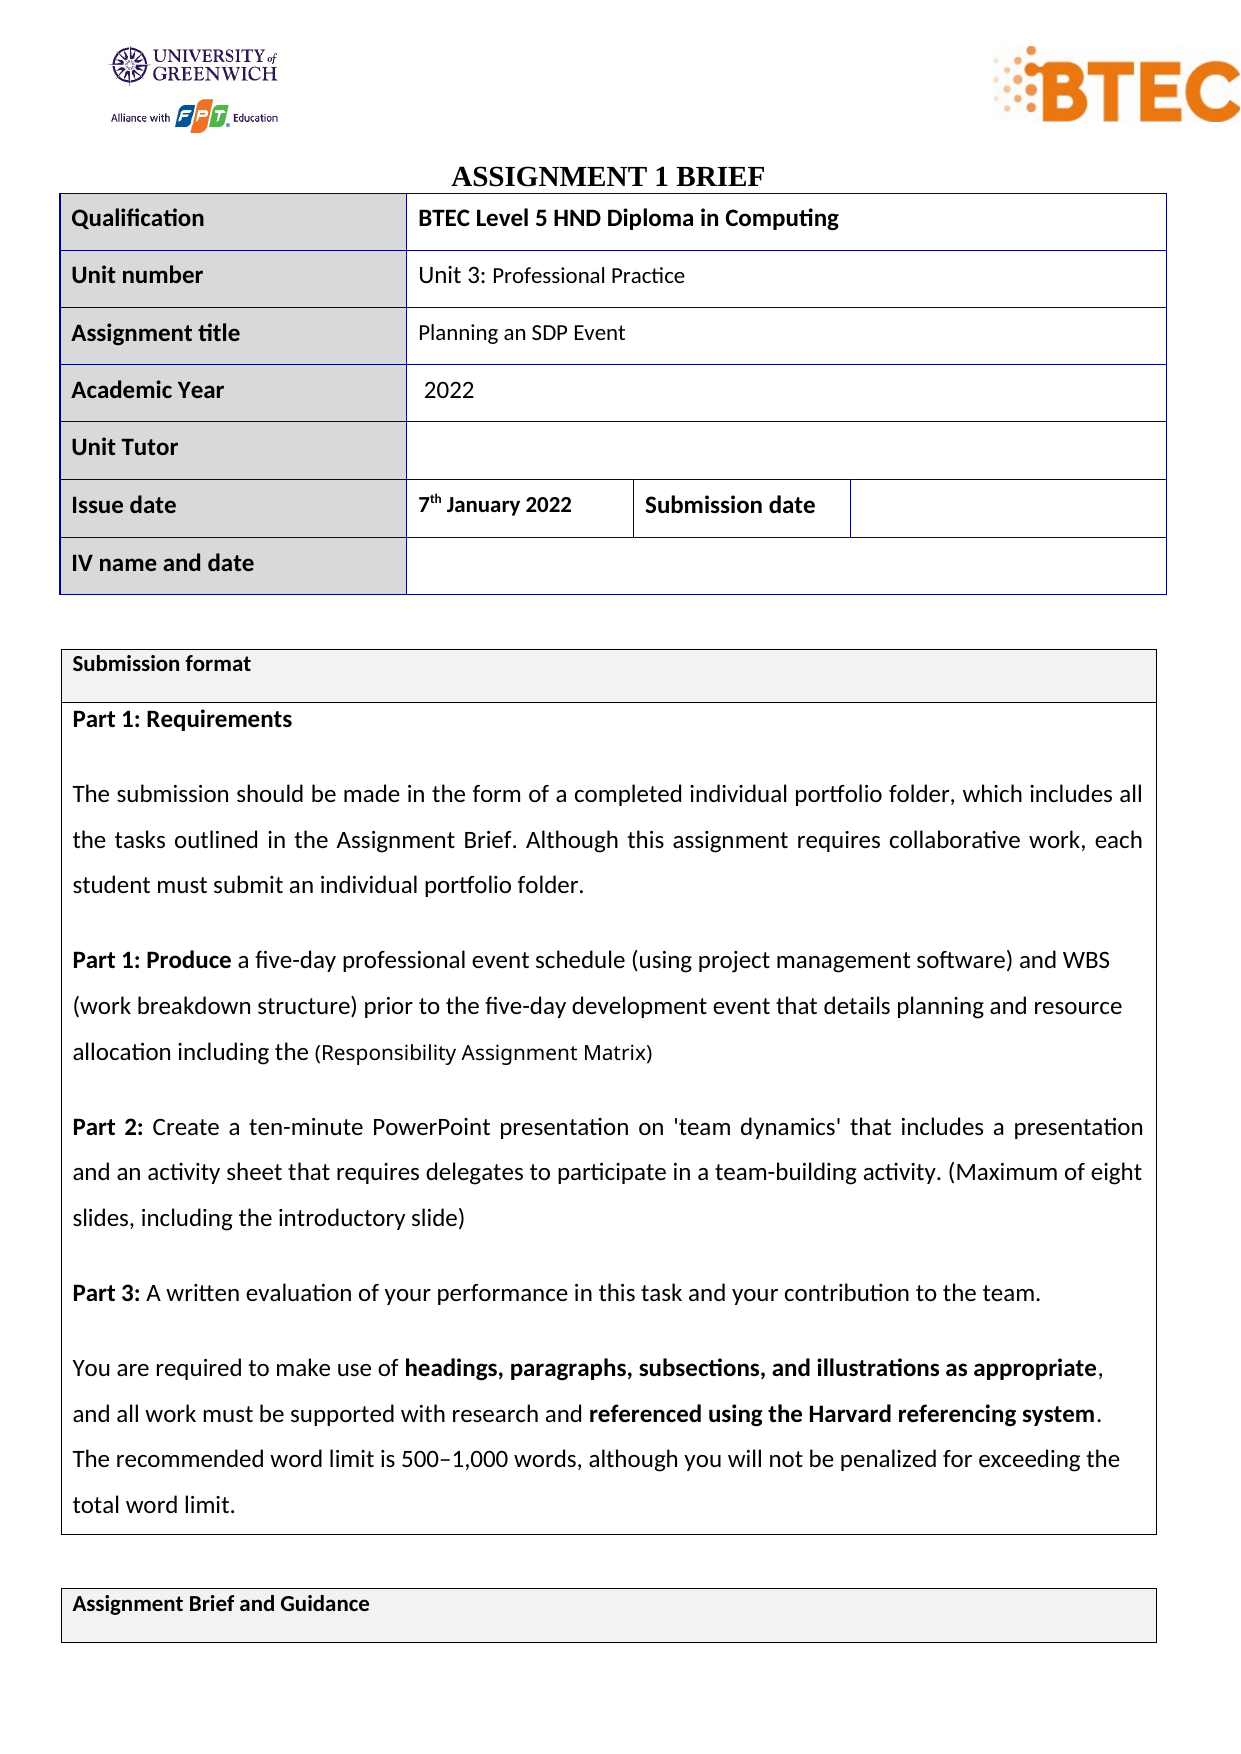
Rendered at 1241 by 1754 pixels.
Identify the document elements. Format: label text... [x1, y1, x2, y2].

table_cell Unit 3: Professional Practice [407, 251, 1166, 307]
table_cell Issue date [61, 480, 406, 537]
table_header Assignment Brief and Guidance [62, 1589, 1156, 1642]
table_cell [407, 538, 1166, 594]
table_cell [851, 480, 1166, 537]
table_cell Submission date [634, 480, 850, 537]
table_cell Unit number [61, 251, 406, 307]
table_cell Part 1: Requirements The submission should be made in the form of a completed individual portfolio folder, which includes all the tasks outlined in the Assignment Brief. Although this assignment requires collaborative work, each student must submit an individual portfolio folder. Part 1: Produce a five-day professional event schedule (using project management software) and WBS (work breakdown structure) prior to the five-day development event that details planning and resource allocation including the (Responsibility Assignment Matrix) Part 2: Create a ten-minute PowerPoint presentation on 'team dynamics' that includes a presentation and an activity sheet that requires delegates to participate in a team-building activity. (Maximum of eight slides, including the introductory slide) Part 3: A written evaluation of your performance in this task and your contribution to the team. You are required to make use of headings, paragraphs, subsections, and illustrations as appropriate, and all work must be supported with research and referenced using the Harvard referencing system. The recommended word limit is 500–1,000 words, although you will not be penalized for exceeding the total word limit. [62, 703, 1156, 1534]
text ASSIGNMENT 1 BRIEF [60, 159, 1156, 193]
table_header Submission format [62, 650, 1156, 702]
picture [97, 32, 290, 144]
table_cell 2022 [407, 365, 1166, 421]
table_cell IV name and date [61, 538, 406, 594]
table_cell [407, 422, 1166, 479]
table_cell Assignment title [61, 308, 406, 364]
table_header Qualification [61, 194, 406, 250]
table_cell Unit Tutor [61, 422, 406, 479]
table_cell 7th January 2022 [407, 480, 633, 537]
table_cell Academic Year [61, 365, 406, 421]
picture [993, 46, 1241, 122]
table_header BTEC Level 5 HND Diploma in Computing [407, 194, 1166, 250]
table_cell Planning an SDP Event [407, 308, 1166, 364]
